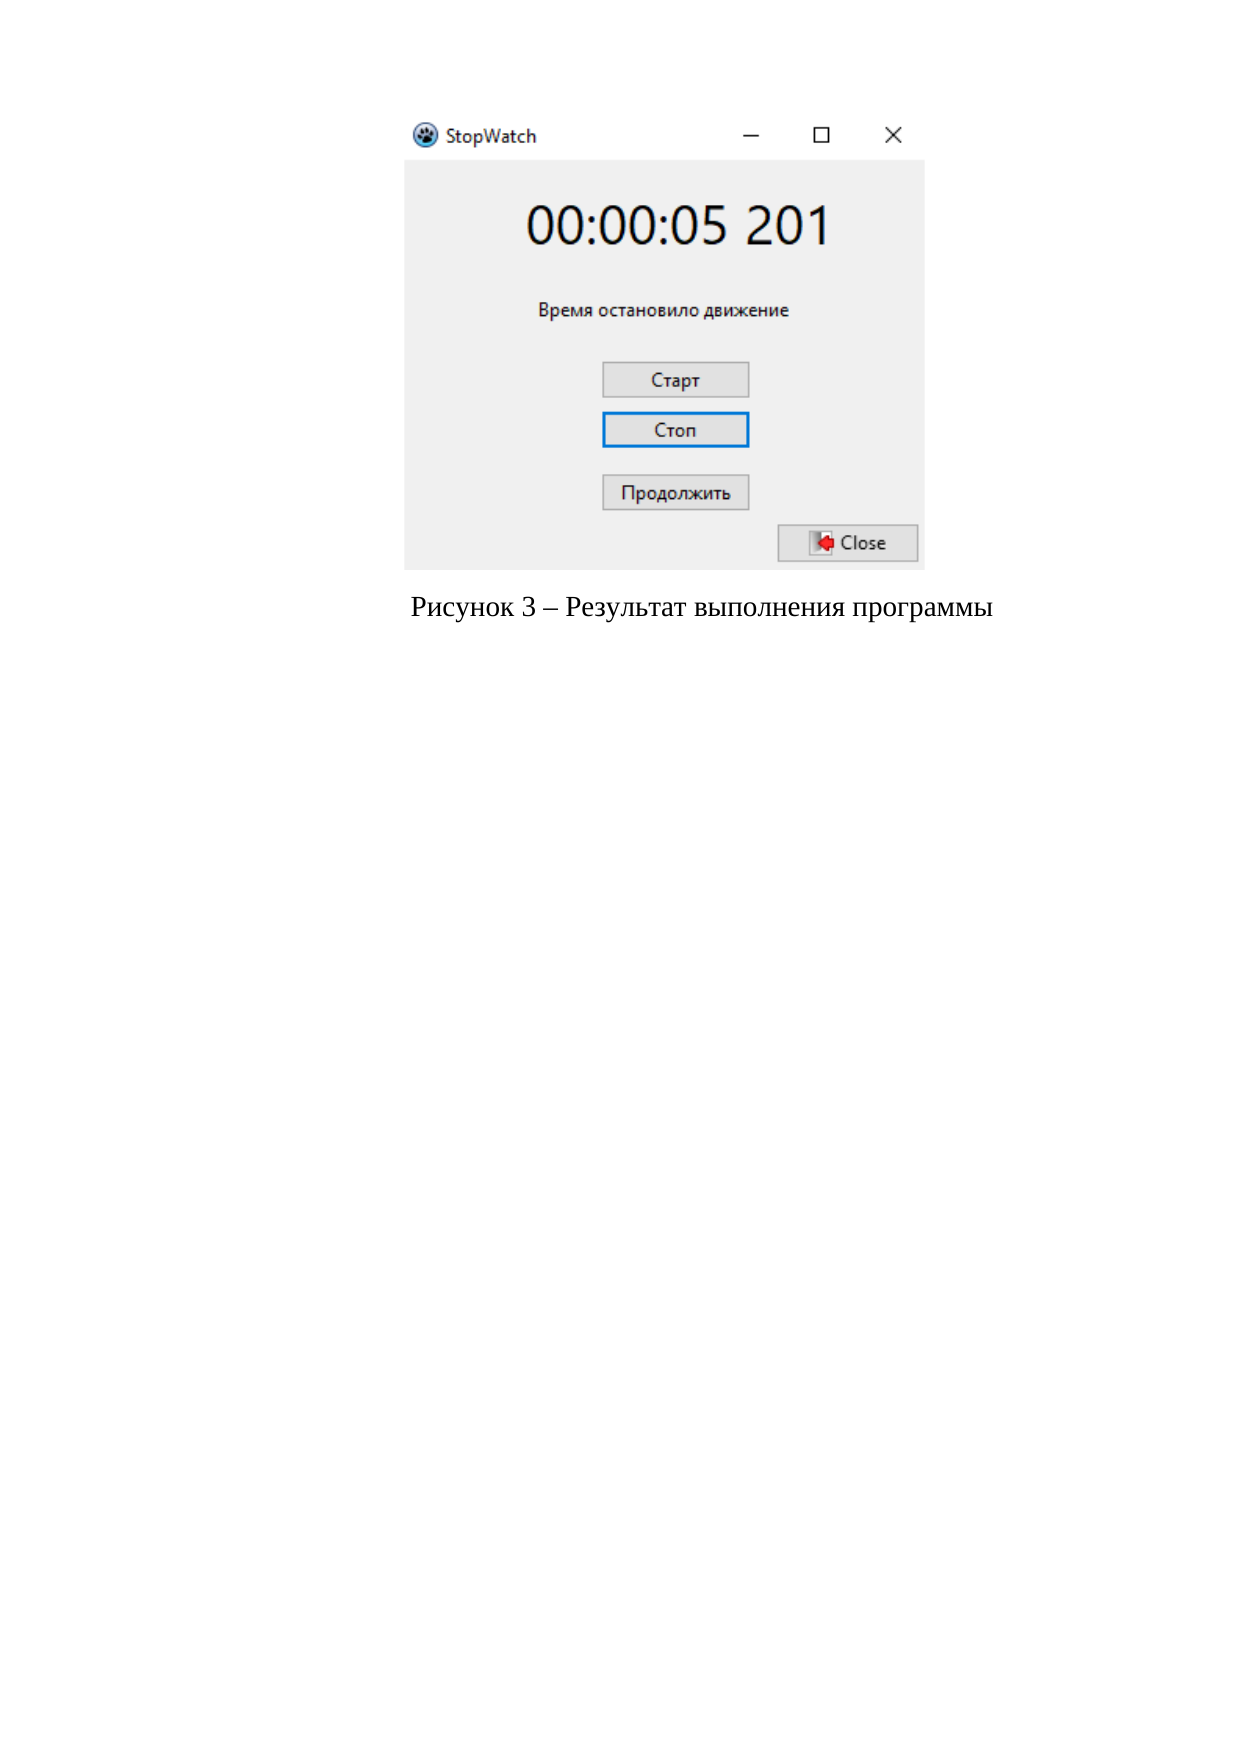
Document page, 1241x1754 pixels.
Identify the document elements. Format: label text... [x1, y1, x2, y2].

list Рисунок 3 – Результат выполнения программы [252, 589, 1152, 622]
picture [404, 118, 925, 570]
